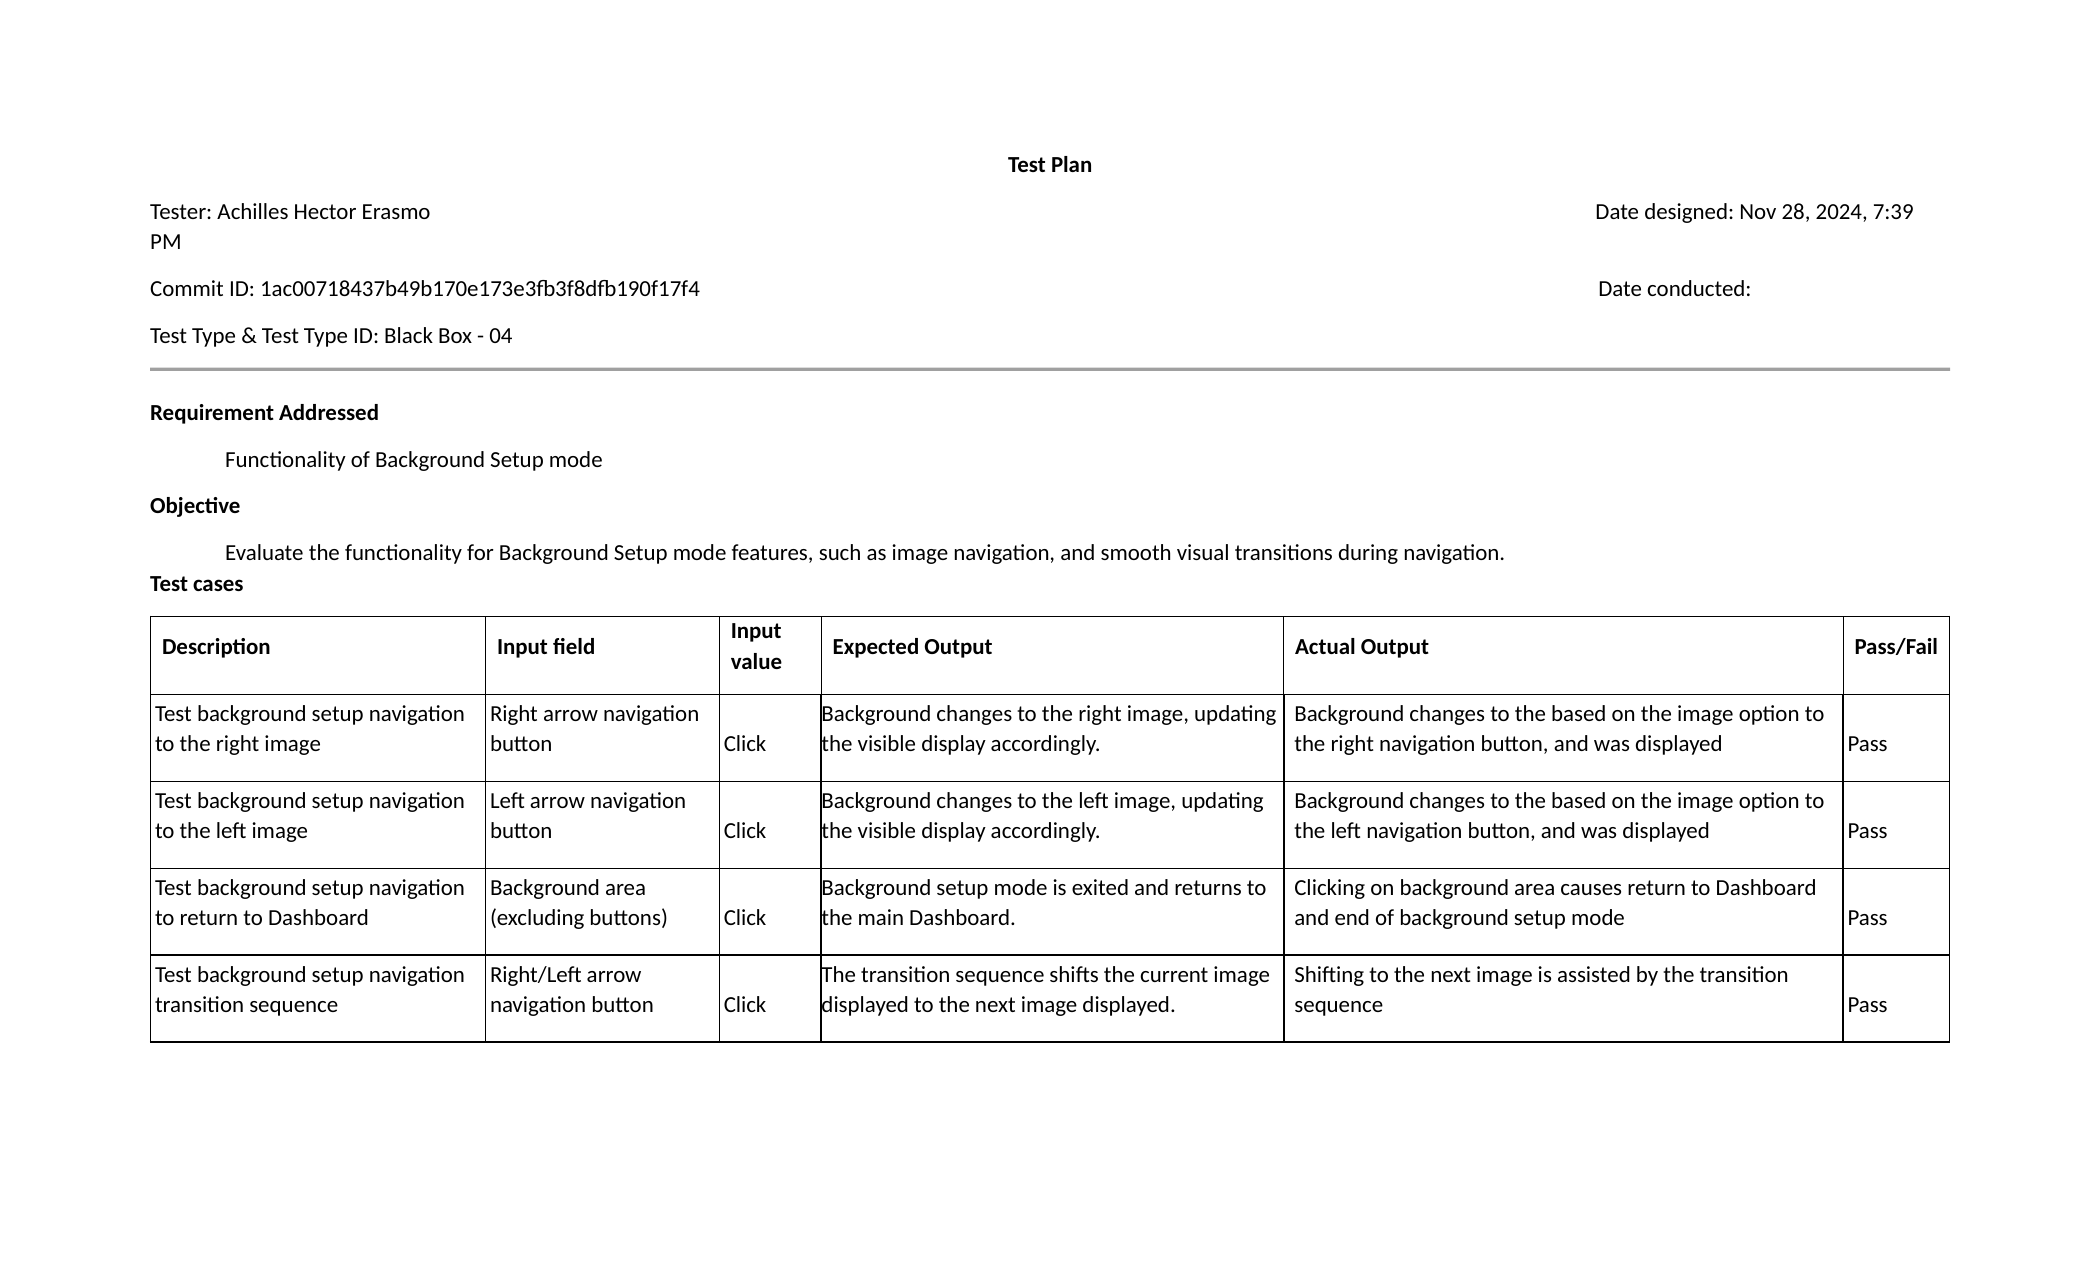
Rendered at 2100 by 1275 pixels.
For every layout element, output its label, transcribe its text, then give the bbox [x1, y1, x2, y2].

table_cell Shifting to the next image is assisted by the transition sequence [1285, 956, 1842, 1041]
table_cell Background changes to the based on the image option to the right navigation button, and was displayed [1285, 695, 1842, 781]
table_cell Background area (excluding buttons) [486, 869, 719, 954]
text Tester: Achilles Hector Erasmo Date designed: Nov 28, 2024, 7:39 PM [150, 197, 1950, 255]
table_cell Clicking on background area causes return to Dashboard and end of background setup mode [1285, 869, 1842, 954]
table_header Expected Output [822, 617, 1283, 694]
table_cell Click [720, 956, 820, 1041]
table_header Pass/Fail [1844, 617, 1949, 694]
text Commit ID: 1ac00718437b49b170e173e3fb3f8dfb190f17f4 Date conducted: [150, 274, 1950, 302]
table_header Input field [486, 617, 719, 694]
table_cell Click [720, 782, 820, 867]
table_header Description [151, 617, 485, 694]
table_cell Pass [1844, 869, 1949, 954]
table_cell Background setup mode is exited and returns to the main Dashboard. [822, 869, 1283, 954]
text Test Type & Test Type ID: Black Box - 04 [150, 321, 1950, 349]
text Functionality of Background Setup mode [150, 445, 1950, 473]
table_cell Right arrow navigation button [486, 695, 719, 781]
table_cell Test background setup navigation to the right image [151, 695, 485, 781]
table_cell Click [720, 869, 820, 954]
table_cell Pass [1844, 695, 1949, 781]
table_cell Left arrow navigation button [486, 782, 719, 867]
text Test Plan [150, 150, 1950, 178]
table_cell The transition sequence shifts the current image displayed to the next image displayed. [822, 956, 1283, 1041]
table_cell Right/Left arrow navigation button [486, 956, 719, 1041]
table_cell Test background setup navigation to return to Dashboard [151, 869, 485, 954]
table_cell Pass [1844, 782, 1949, 867]
table_cell Click [720, 695, 820, 781]
table_cell Background changes to the right image, updating the visible display accordingly. [822, 695, 1283, 781]
text Requirement Addressed [150, 371, 1950, 426]
table_cell Test background setup navigation transition sequence [151, 956, 485, 1041]
table_cell Pass [1844, 956, 1949, 1041]
text Objective [150, 492, 1950, 520]
table_cell Test background setup navigation to the left image [151, 782, 485, 867]
table_cell Background changes to the left image, updating the visible display accordingly. [822, 782, 1283, 867]
table_cell Background changes to the based on the image option to the left navigation button, and was displayed [1285, 782, 1842, 867]
text Evaluate the functionality for Background Setup mode features, such as image navigation, and smooth visual transitions during navigation. Test cases [150, 538, 1950, 597]
table_header Input value [720, 617, 821, 694]
table_header Actual Output [1284, 617, 1843, 694]
